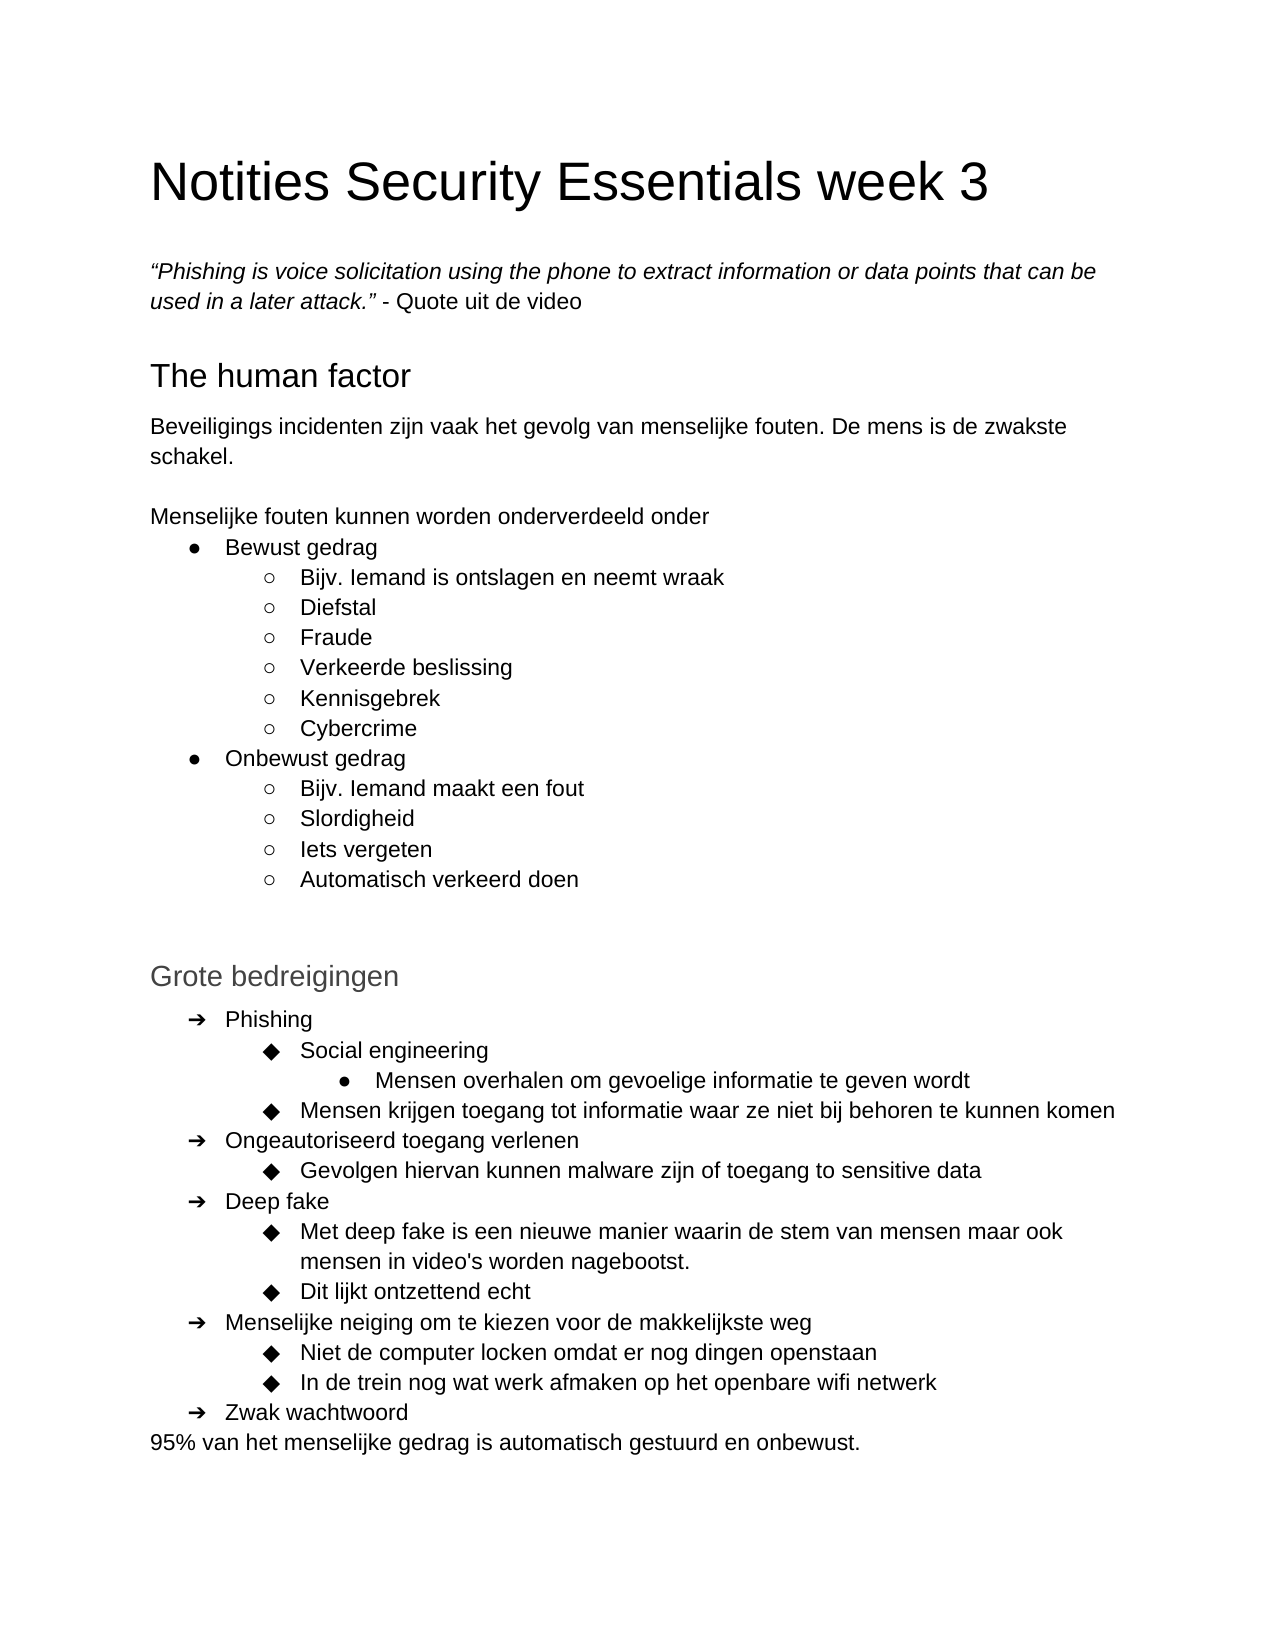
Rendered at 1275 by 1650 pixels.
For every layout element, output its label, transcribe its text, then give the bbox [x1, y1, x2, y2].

list Bewust gedrag [187, 533, 1125, 560]
text 95% van het menselijke gedrag is automatisch gestuurd en onbewust. [150, 1429, 1125, 1456]
list Met deep fake is een nieuwe manier waarin de stem van mensen maar ook mensen in video's worden nagebootst. [262, 1218, 1125, 1274]
list Onbewust gedrag [187, 745, 1125, 771]
list Cybercrime [262, 715, 1125, 741]
list Diefstal [262, 594, 1125, 620]
text Menselijke fouten kunnen worden onderverdeeld onder [150, 503, 1125, 529]
list Gevolgen hiervan kunnen malware zijn of toegang to sensitive data [262, 1157, 1125, 1184]
list Fraude [262, 624, 1125, 650]
list Kennisgebrek [262, 684, 1125, 711]
list Dit lijkt ontzettend echt [262, 1278, 1125, 1304]
subtitle The human factor [150, 356, 1125, 394]
list Verkeerde beslissing [262, 654, 1125, 681]
list Slordigheid [262, 805, 1125, 832]
list Deep fake [187, 1188, 1125, 1214]
list Phishing [187, 1006, 1125, 1033]
text Beveiligings incidenten zijn vaak het gevolg van menselijke fouten. De mens is de zwakste schakel. [150, 413, 1125, 469]
list Iets vergeten [262, 836, 1125, 862]
text “Phishing is voice solicitation using the phone to extract information or data points that can be used in a later attack.” - Quote uit de video [150, 258, 1125, 314]
list Ongeautoriseerd toegang verlenen [187, 1127, 1125, 1153]
list Zwak wachtwoord [187, 1399, 1125, 1425]
list Menselijke neiging om te kiezen voor de makkelijkste weg [187, 1308, 1125, 1335]
list Mensen krijgen toegang tot informatie waar ze niet bij behoren te kunnen komen [262, 1097, 1125, 1123]
list In de trein nog wat werk afmaken op het openbare wifi netwerk [262, 1369, 1125, 1395]
list Automatisch verkeerd doen [262, 866, 1125, 892]
subtitle Grote bedreigingen [150, 959, 1125, 993]
list Bijv. Iemand maakt een fout [262, 775, 1125, 801]
list Niet de computer locken omdat er nog dingen openstaan [262, 1339, 1125, 1365]
list Bijv. Iemand is ontslagen en neemt wraak [262, 564, 1125, 590]
list Social engineering [262, 1037, 1125, 1063]
title Notities Security Essentials week 3 [150, 150, 1125, 212]
list Mensen overhalen om gevoelige informatie te geven wordt [337, 1067, 1125, 1093]
